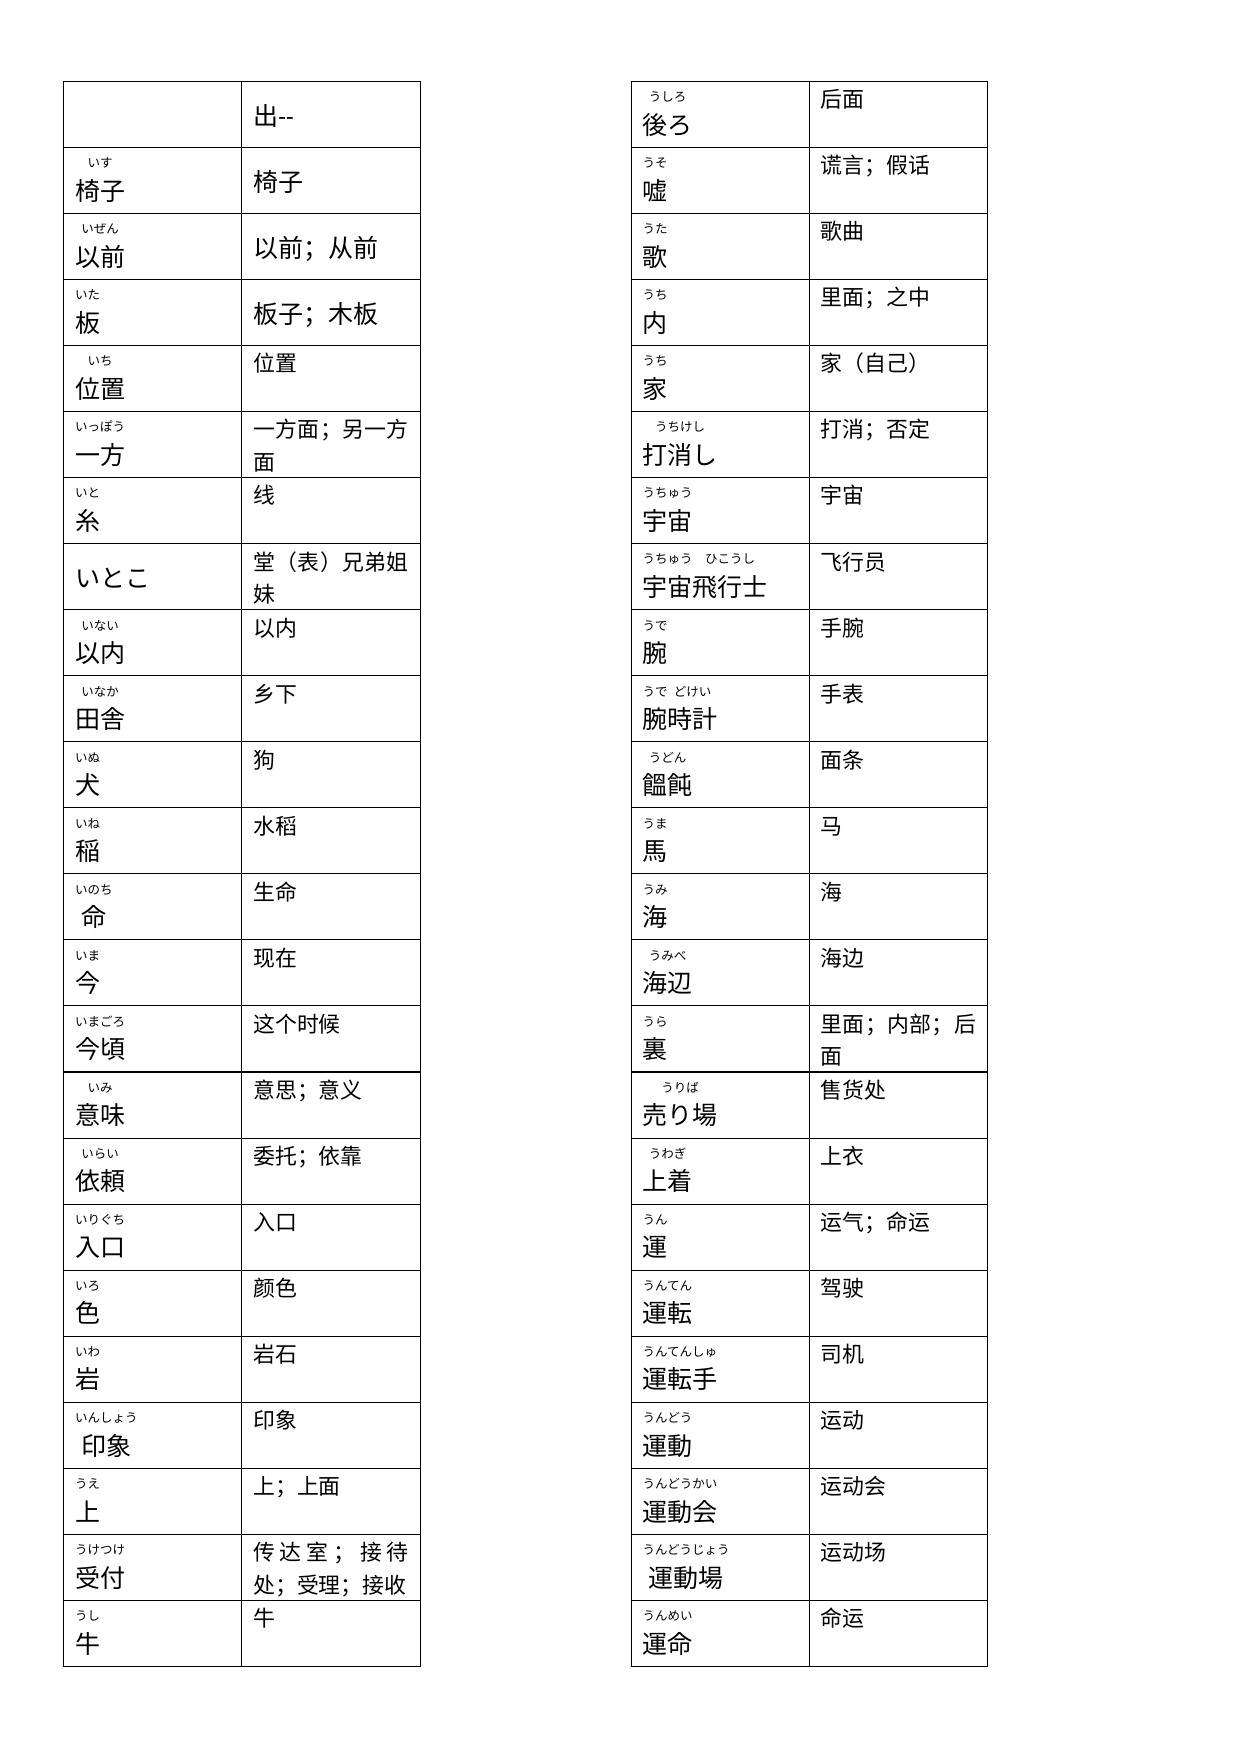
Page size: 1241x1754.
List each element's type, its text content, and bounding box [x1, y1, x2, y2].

table_cell 驾驶 [810, 1271, 987, 1336]
table_cell 手腕 [810, 610, 987, 675]
table_cell 以内 [242, 610, 420, 675]
table_cell 现在 [242, 940, 420, 1005]
table_cell 手表 [810, 676, 987, 741]
table_cell 乡下 [242, 676, 420, 741]
table_cell [64, 1205, 241, 1269]
table_cell 生命 [242, 874, 420, 939]
table_cell [64, 808, 241, 873]
table_cell 海边 [810, 940, 987, 1005]
table_cell 运动 [810, 1403, 987, 1468]
table_cell 委托；依靠 [242, 1139, 420, 1203]
table_cell [64, 940, 241, 1005]
table_cell [64, 1271, 241, 1336]
table_cell [632, 280, 809, 345]
table_cell [64, 478, 241, 543]
table_cell [64, 676, 241, 741]
table_cell [632, 610, 809, 675]
table_cell [64, 82, 241, 147]
table_cell [632, 1337, 809, 1402]
table_cell ---以上；超出-- [242, 82, 420, 147]
table_cell 里面；内部；后面 [810, 1006, 987, 1071]
table_cell 打消；否定 [810, 412, 987, 477]
table_cell [64, 1535, 241, 1600]
table_cell [632, 808, 809, 873]
table_cell 位置 [242, 346, 420, 411]
table_cell [64, 412, 241, 477]
table_cell [64, 1469, 241, 1534]
table_cell 传达室；接待处；受理；接收 [242, 1535, 420, 1600]
table_cell 以前；从前 [242, 214, 420, 279]
table_cell [632, 874, 809, 939]
table_cell [64, 214, 241, 279]
table_cell 家（自己） [810, 346, 987, 411]
table_cell [632, 544, 809, 609]
table_cell 运动会 [810, 1469, 987, 1534]
table_cell [64, 1403, 241, 1468]
table_cell 运动场 [810, 1535, 987, 1600]
table_cell [632, 148, 809, 213]
table_cell 海 [810, 874, 987, 939]
table_cell [632, 1271, 809, 1336]
table_cell 后面 [810, 82, 987, 147]
table_cell [632, 82, 809, 147]
table_cell 颜色 [242, 1271, 420, 1336]
table_cell [64, 1006, 241, 1071]
table_cell [632, 412, 809, 477]
table_cell [632, 1205, 809, 1269]
table_cell [64, 1139, 241, 1203]
table_cell 谎言；假话 [810, 148, 987, 213]
table_cell 印象 [242, 1403, 420, 1468]
table_cell 上；上面 [242, 1469, 420, 1534]
table_cell [632, 214, 809, 279]
table_cell [64, 610, 241, 675]
table_cell [64, 874, 241, 939]
table_cell [632, 742, 809, 807]
table_cell 面条 [810, 742, 987, 807]
table_cell 这个时候 [242, 1006, 420, 1071]
table_cell [632, 676, 809, 741]
table_cell [632, 1073, 809, 1137]
table_cell [64, 148, 241, 213]
table_cell [632, 478, 809, 543]
table_cell 歌曲 [810, 214, 987, 279]
table_cell 马 [810, 808, 987, 873]
table_cell 飞行员 [810, 544, 987, 609]
table_cell 一方面；另一方面 [242, 412, 420, 477]
table_cell [64, 1601, 241, 1666]
table_cell 板子；木板 [242, 280, 420, 345]
table_cell 牛 [242, 1601, 420, 1666]
table_cell [64, 1337, 241, 1402]
table_cell 水稻 [242, 808, 420, 873]
table_cell 意思；意义 [242, 1073, 420, 1137]
table_cell 运气；命运 [810, 1205, 987, 1269]
table_cell [632, 1139, 809, 1203]
table_cell 狗 [242, 742, 420, 807]
table_cell [64, 1073, 241, 1137]
table_cell [632, 1403, 809, 1468]
table_cell 线 [242, 478, 420, 543]
table_cell 椅子 [242, 148, 420, 213]
table_cell [64, 742, 241, 807]
table_cell [632, 1535, 809, 1600]
table_cell [64, 346, 241, 411]
table_cell [632, 1469, 809, 1534]
table_cell [64, 280, 241, 345]
table_cell [632, 940, 809, 1005]
table_cell 司机 [810, 1337, 987, 1402]
table_cell 上衣 [810, 1139, 987, 1203]
table_cell 入口 [242, 1205, 420, 1269]
table_cell 岩石 [242, 1337, 420, 1402]
table_cell 售货处 [810, 1073, 987, 1137]
table_cell 宇宙 [810, 478, 987, 543]
table_cell [632, 346, 809, 411]
table_cell 里面；之中 [810, 280, 987, 345]
table_cell いとこ [64, 544, 241, 609]
table_cell 命运 [810, 1601, 987, 1666]
table_cell 堂（表）兄弟姐妹 [242, 544, 420, 609]
table_cell [632, 1601, 809, 1666]
table_cell [632, 1006, 809, 1071]
